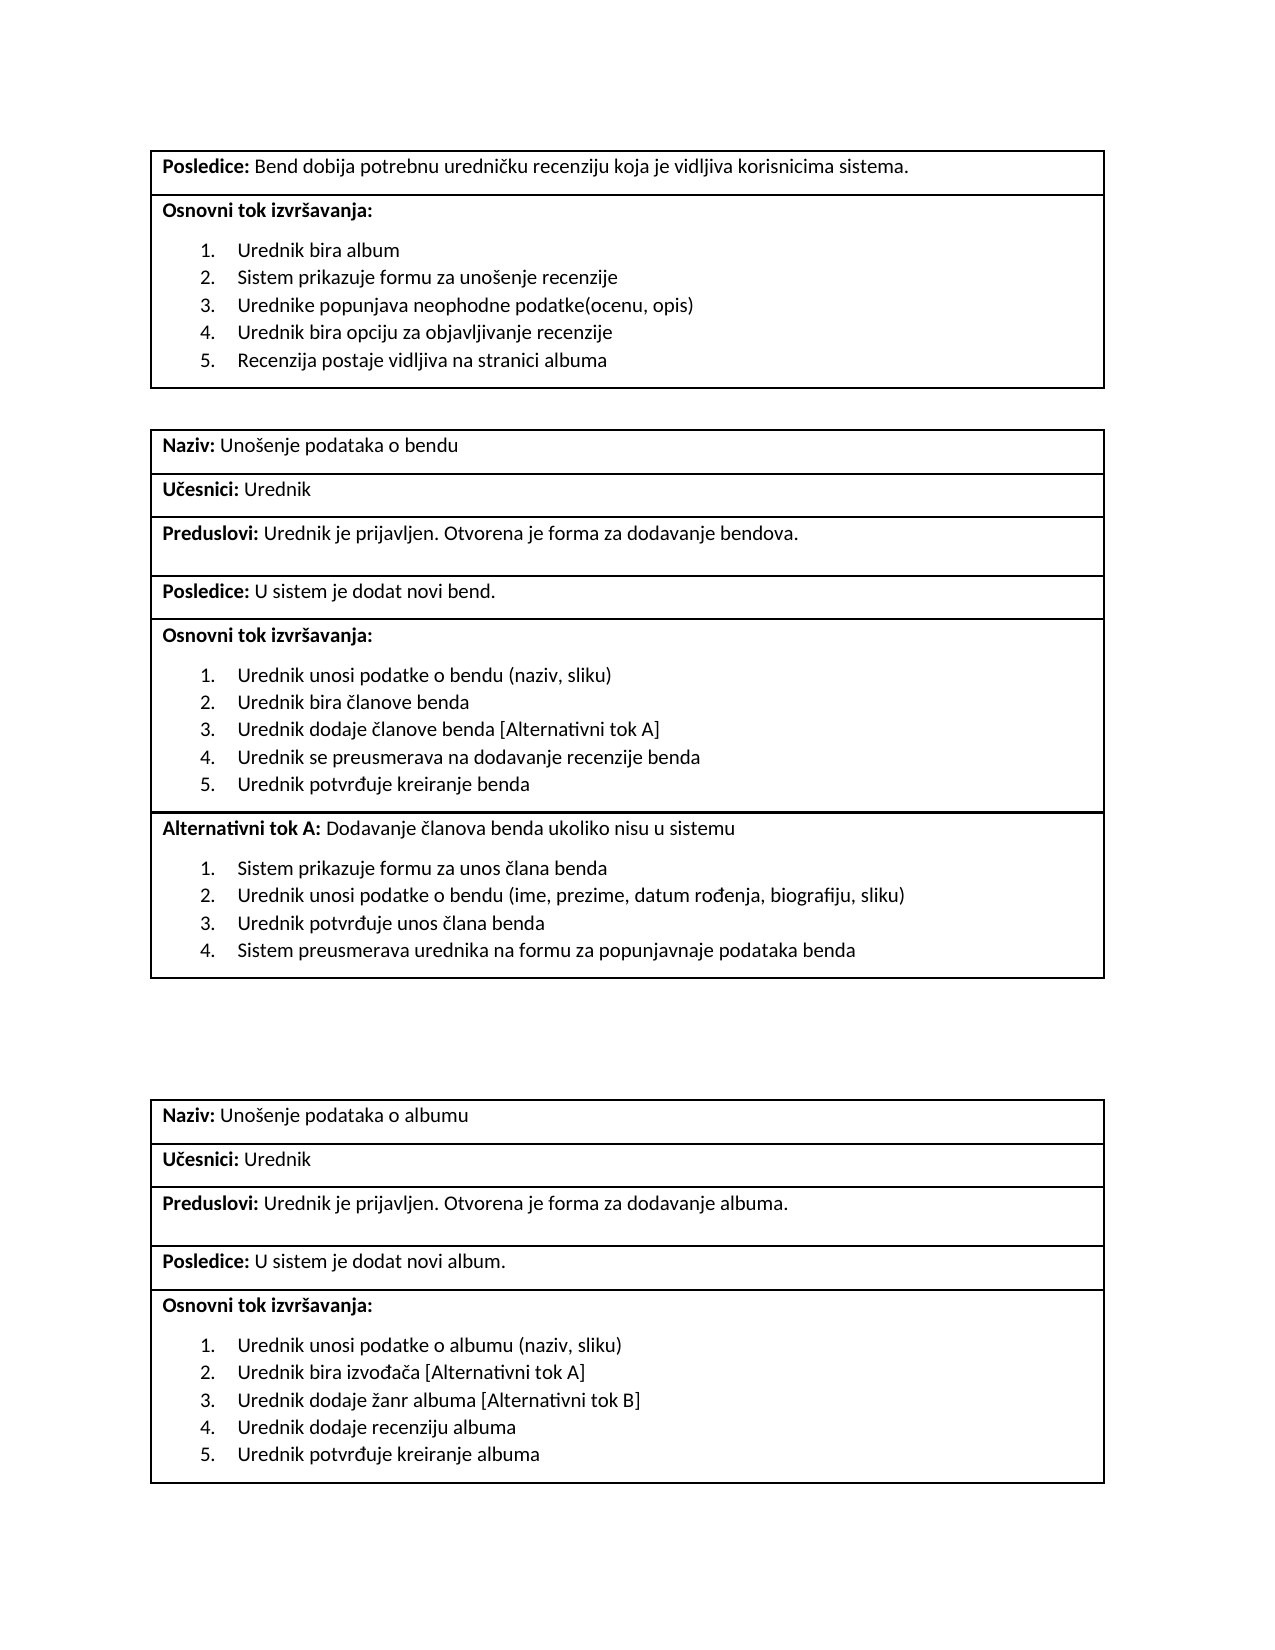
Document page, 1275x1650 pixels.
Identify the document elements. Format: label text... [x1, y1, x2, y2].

table_cell Osnovni tok izvršavanja: Urednik unosi podatke o albumu (naziv, sliku) Urednik bira izvođača [Alternativni tok A] Urednik dodaje žanr albuma [Alternativni tok B] Urednik dodaje recenziju albuma Urednik potvrđuje kreiranje albuma [152, 1291, 1103, 1482]
table_cell Posledice: U sistem je dodat novi album. [152, 1247, 1103, 1288]
table_cell Posledice: U sistem je dodat novi bend. [152, 577, 1103, 618]
table_header Naziv: Unošenje podataka o albumu [152, 1101, 1103, 1143]
table_cell Osnovni tok izvršavanja: Urednik bira album Sistem prikazuje formu za unošenje recenzije Urednike popunjava neophodne podatke(ocenu, opis) Urednik bira opciju za objavljivanje recenzije Recenzija postaje vidljiva na stranici albuma [152, 196, 1103, 387]
table_cell Preduslovi: Urednik je prijavljen. Otvorena je forma za dodavanje albuma. [152, 1188, 1103, 1245]
table_header Naziv: Unošenje podataka o bendu [152, 431, 1103, 472]
table_cell Učesnici: Urednik [152, 475, 1103, 516]
table_cell Preduslovi: Urednik je prijavljen. Otvorena je forma za dodavanje bendova. [152, 518, 1103, 575]
table_cell Alternativni tok A: Dodavanje članova benda ukoliko nisu u sistemu Sistem prikazuje formu za unos člana benda Urednik unosi podatke o bendu (ime, prezime, datum rođenja, biografiju, sliku) Urednik potvrđuje unos člana benda Sistem preusmerava urednika na formu za popunjavnaje podataka benda [152, 814, 1103, 977]
table_cell Učesnici: Urednik [152, 1145, 1103, 1186]
table_cell Posledice: Bend dobija potrebnu uredničku recenziju koja je vidljiva korisnicima sistema. [152, 152, 1103, 194]
table_cell Osnovni tok izvršavanja: Urednik unosi podatke o bendu (naziv, sliku) Urednik bira članove benda Urednik dodaje članove benda [Alternativni tok A] Urednik se preusmerava na dodavanje recenzije benda Urednik potvrđuje kreiranje benda [152, 620, 1103, 811]
